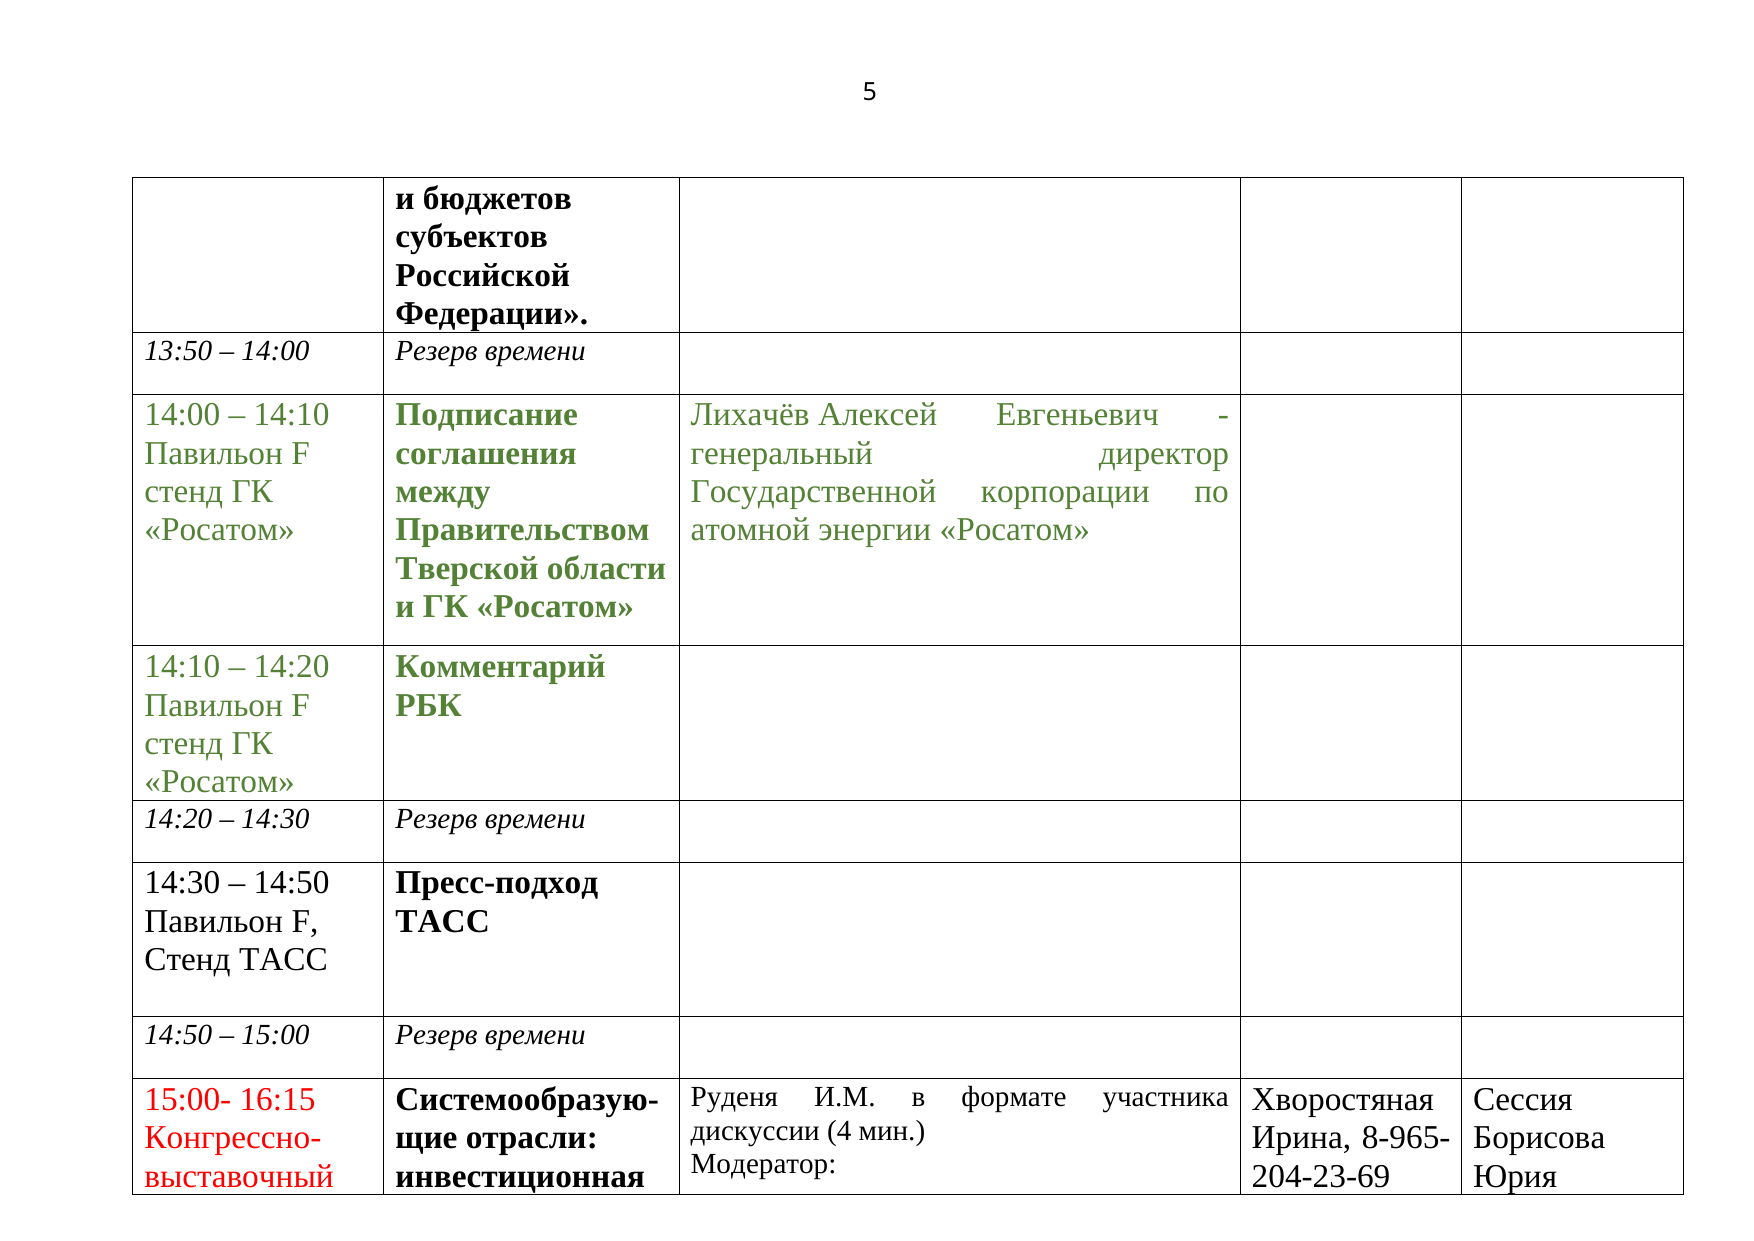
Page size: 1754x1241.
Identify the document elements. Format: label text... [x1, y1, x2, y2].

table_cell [384, 1079, 679, 1194]
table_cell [680, 1079, 1240, 1194]
table_cell 13:50 – 14:00 [133, 333, 383, 393]
table_cell 14:00 – 14:10 Павильон F стенд ГК «Росатом» [133, 395, 383, 645]
table_cell [1241, 395, 1461, 645]
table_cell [680, 178, 1240, 332]
table_cell Пресс-подход ТАСС [384, 863, 679, 1016]
table_cell [1462, 1017, 1683, 1078]
table_cell [1241, 333, 1461, 393]
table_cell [384, 178, 679, 332]
table_cell Резерв времени [384, 1017, 679, 1078]
table_cell [680, 1017, 1240, 1078]
table_cell [1462, 646, 1683, 800]
table_cell 14:10 – 14:20 Павильон F стенд ГК «Росатом» [133, 646, 383, 800]
table_cell 14:20 – 14:30 [133, 801, 383, 862]
table_cell [1462, 333, 1683, 393]
table_cell Резерв времени [384, 333, 679, 393]
table_cell [1462, 395, 1683, 645]
table_cell [680, 333, 1240, 393]
table_cell Резерв времени [384, 801, 679, 862]
table_cell [680, 801, 1240, 862]
table_cell [1241, 646, 1461, 800]
table_cell [680, 646, 1240, 800]
table_cell [1241, 863, 1461, 1016]
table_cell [133, 1079, 383, 1194]
table_cell [1462, 863, 1683, 1016]
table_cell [1462, 178, 1683, 332]
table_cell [1462, 1079, 1683, 1194]
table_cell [1241, 1079, 1461, 1194]
table_cell [1462, 801, 1683, 862]
table_cell [1241, 1017, 1461, 1078]
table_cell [133, 178, 383, 332]
table_cell [1241, 801, 1461, 862]
table_cell [1241, 178, 1461, 332]
table_cell 14:50 – 15:00 [133, 1017, 383, 1078]
table_cell 14:30 – 14:50 Павильон F, Стенд ТАСС [133, 863, 383, 1016]
table_cell Подписание соглашения между Правительством Тверской области и ГК «Росатом» [384, 395, 679, 645]
table_cell Комментарий РБК [384, 646, 679, 800]
table_cell [680, 863, 1240, 1016]
table_cell Лихачёв Алексей Евгеньевич - генеральный директор Государственной корпорации по атомной энергии «Росатом» [680, 395, 1240, 645]
